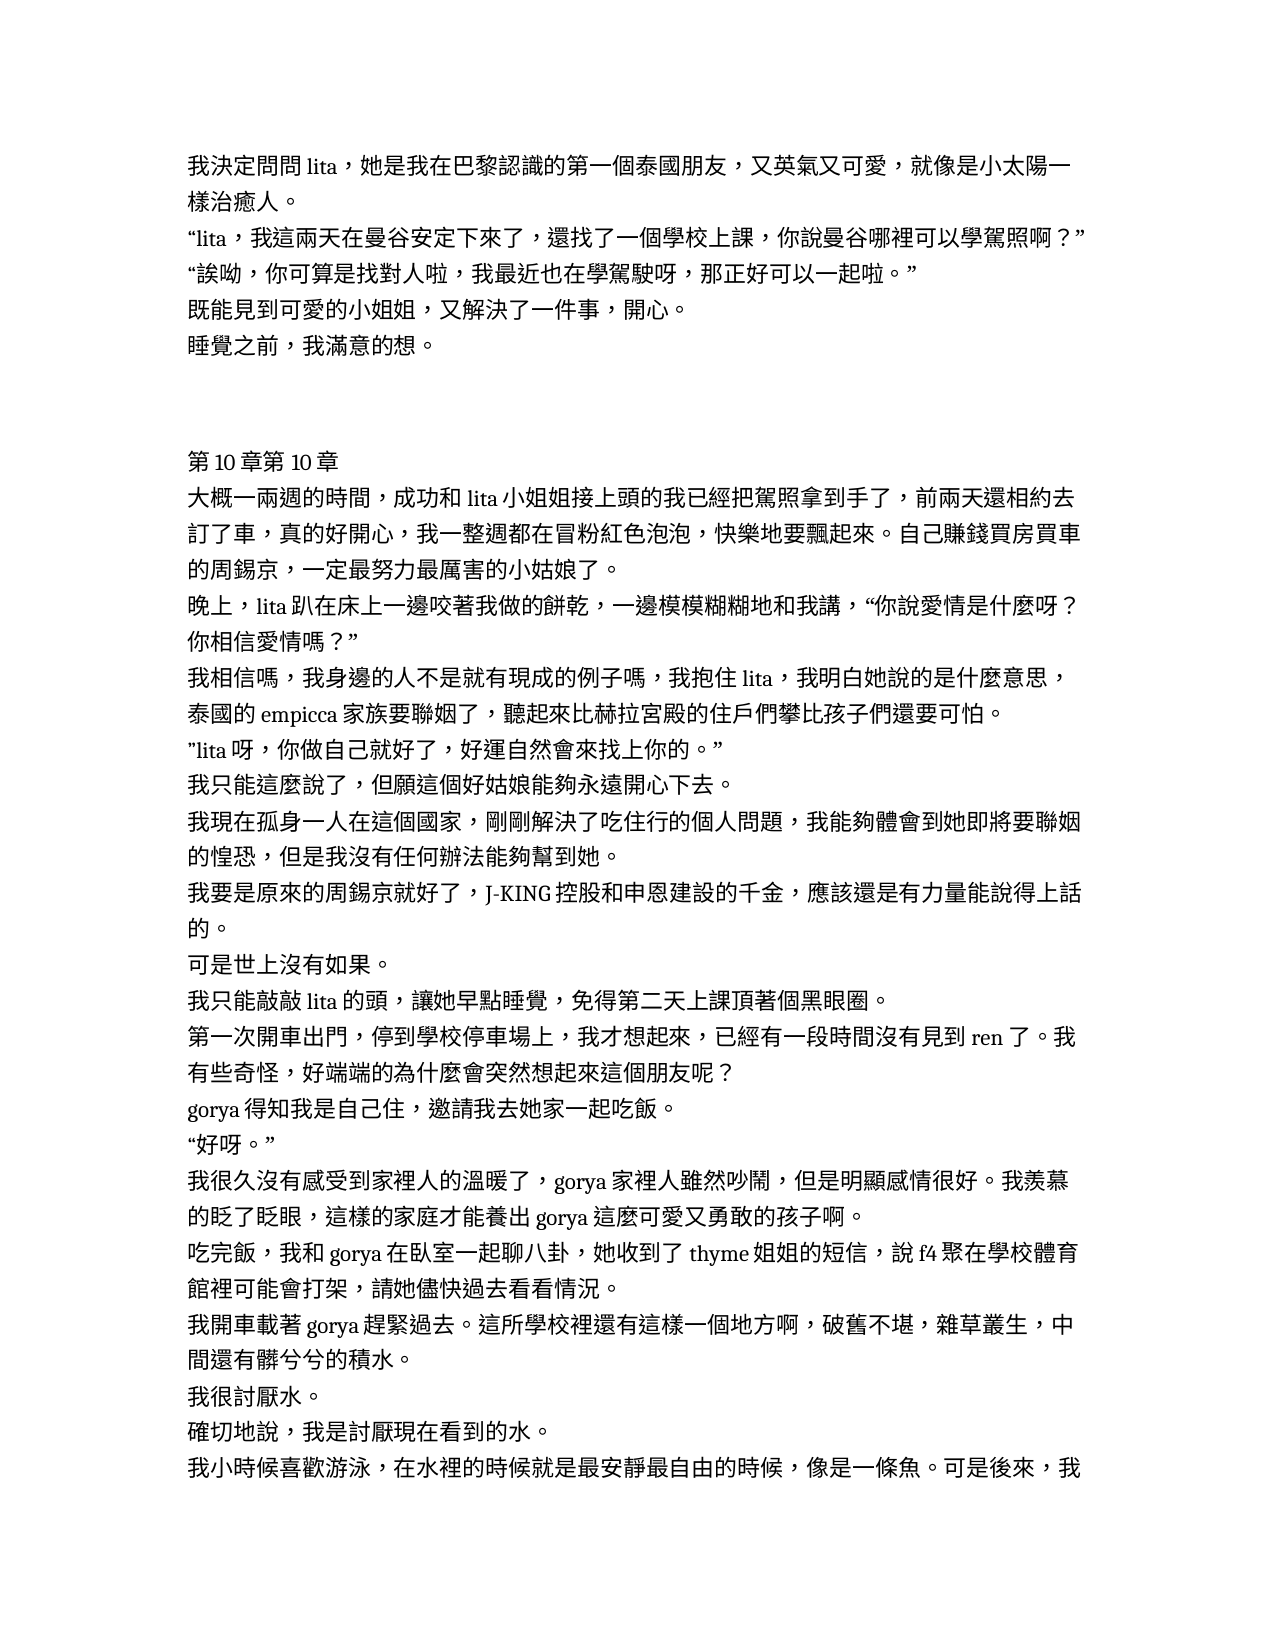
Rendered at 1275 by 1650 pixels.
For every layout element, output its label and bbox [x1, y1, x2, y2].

text [187, 446, 1087, 1483]
text [187, 150, 1087, 421]
